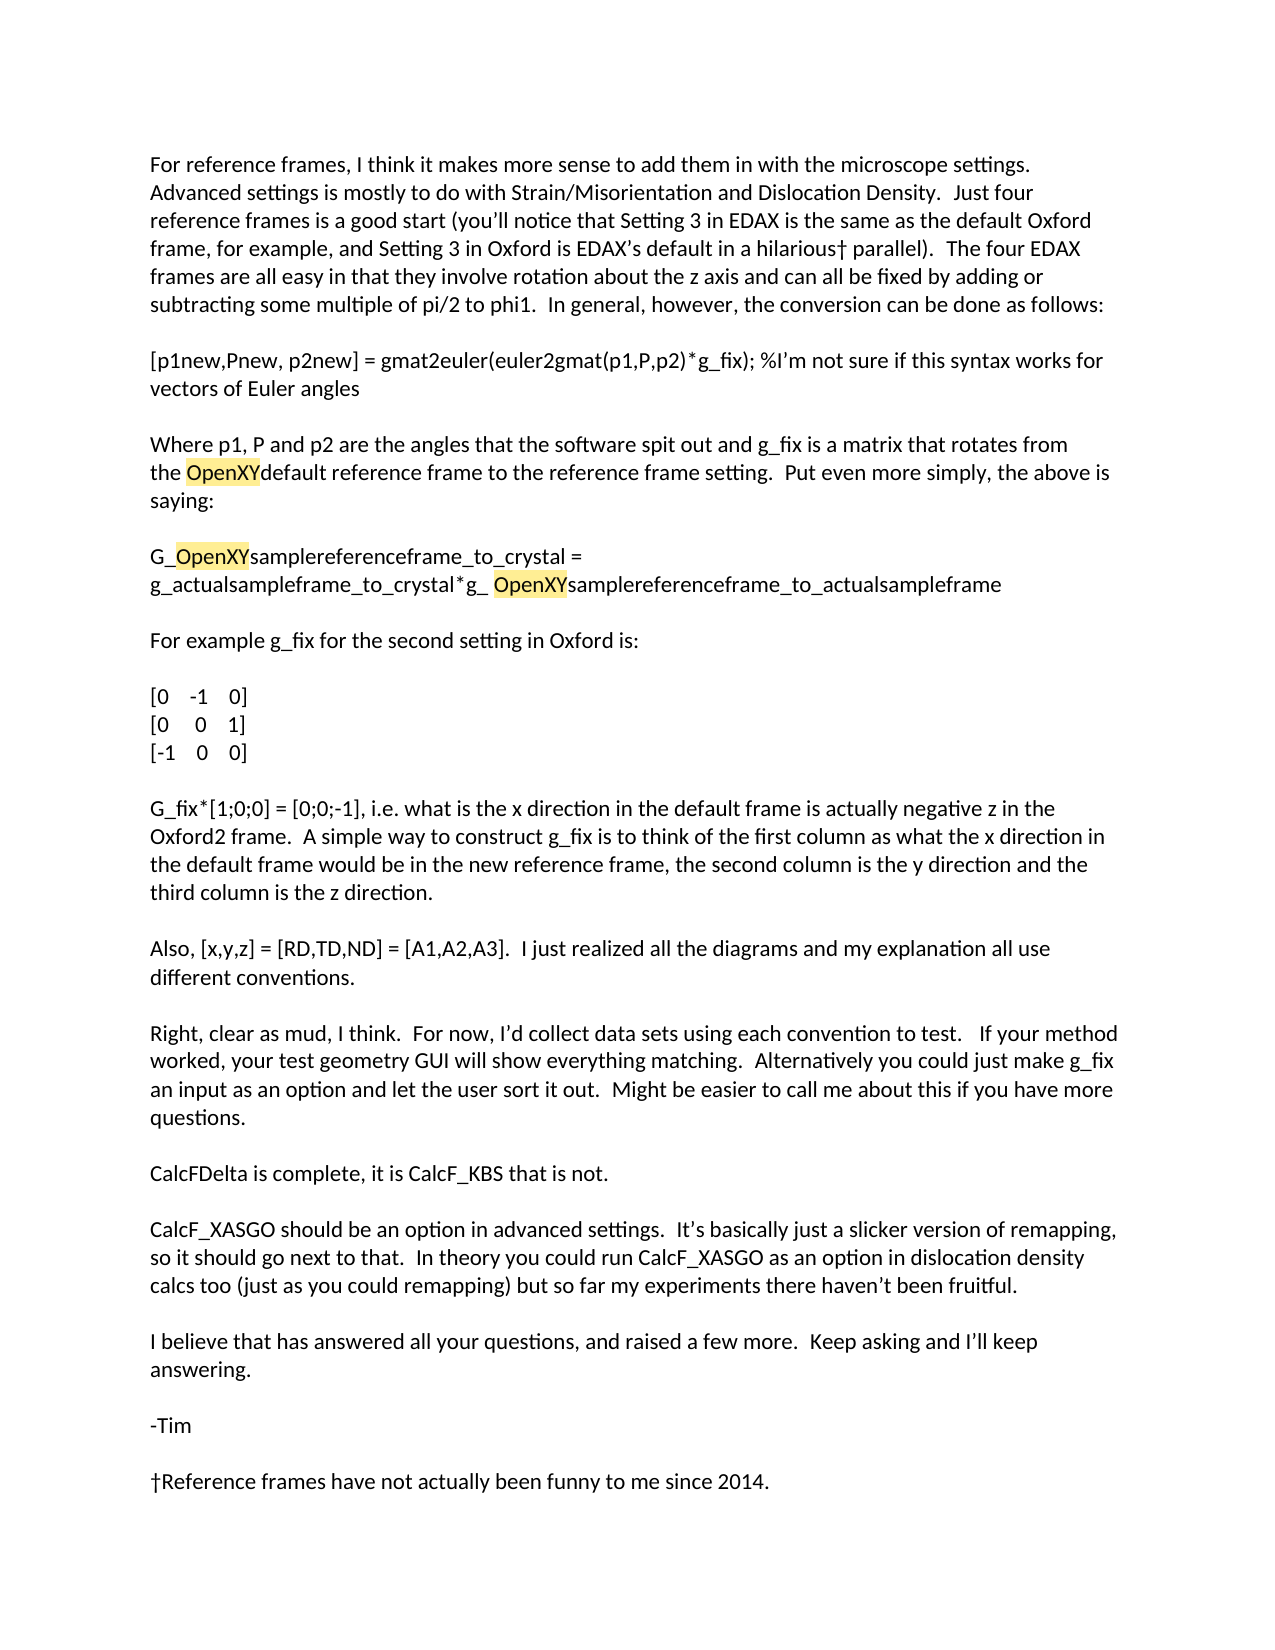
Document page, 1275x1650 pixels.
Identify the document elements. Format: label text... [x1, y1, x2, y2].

text [0 -1 0] [150, 682, 1125, 710]
text For example g_fix for the second setting in Oxford is: [150, 626, 1125, 654]
text Right, clear as mud, I think. For now, I’d collect data sets using each convention to test. If your method worked, your test geometry GUI will show everything matching. Alternatively you could just make g_fix an input as an option and let the user sort it out. Might be easier to call me about this if you have more questions. [150, 1019, 1125, 1131]
text -Tim [150, 1411, 1125, 1439]
text CalcFDelta is complete, it is CalcF_KBS that is not. [150, 1159, 1125, 1187]
text I believe that has answered all your questions, and raised a few more. Keep asking and I’ll keep answering. [150, 1327, 1125, 1383]
text [0 0 1] [150, 710, 1125, 738]
text G_OpenXYsamplereferenceframe_to_crystal = g_actualsampleframe_to_crystal*g_ OpenXYsamplereferenceframe_to_actualsampleframe [150, 542, 1125, 598]
text For reference frames, I think it makes more sense to add them in with the microscope settings. Advanced settings is mostly to do with Strain/Misorientation and Dislocation Density. Just four reference frames is a good start (you’ll notice that Setting 3 in EDAX is the same as the default Oxford frame, for example, and Setting 3 in Oxford is EDAX’s default in a hilarious† parallel). The four EDAX frames are all easy in that they involve rotation about the z axis and can all be fixed by adding or subtracting some multiple of pi/2 to phi1. In general, however, the conversion can be done as follows: [150, 150, 1125, 318]
text [-1 0 0] [150, 738, 1125, 766]
text Also, [x,y,z] = [RD,TD,ND] = [A1,A2,A3]. I just realized all the diagrams and my explanation all use different conventions. [150, 934, 1125, 991]
text †Reference frames have not actually been funny to me since 2014. [150, 1467, 1125, 1495]
text [p1new,Pnew, p2new] = gmat2euler(euler2gmat(p1,P,p2)*g_fix); %I’m not sure if this syntax works for vectors of Euler angles [150, 346, 1125, 402]
text CalcF_XASGO should be an option in advanced settings. It’s basically just a slicker version of remapping, so it should go next to that. In theory you could run CalcF_XASGO as an option in dislocation density calcs too (just as you could remapping) but so far my experiments there haven’t been fruitful. [150, 1215, 1125, 1299]
text G_fix*[1;0;0] = [0;0;-1], i.e. what is the x direction in the default frame is actually negative z in the Oxford2 frame. A simple way to construct g_fix is to think of the first column as what the x direction in the default frame would be in the new reference frame, the second column is the y direction and the third column is the z direction. [150, 794, 1125, 907]
text Where p1, P and p2 are the angles that the software spit out and g_fix is a matrix that rotates from the OpenXYdefault reference frame to the reference frame setting. Put even more simply, the above is saying: [150, 430, 1125, 514]
